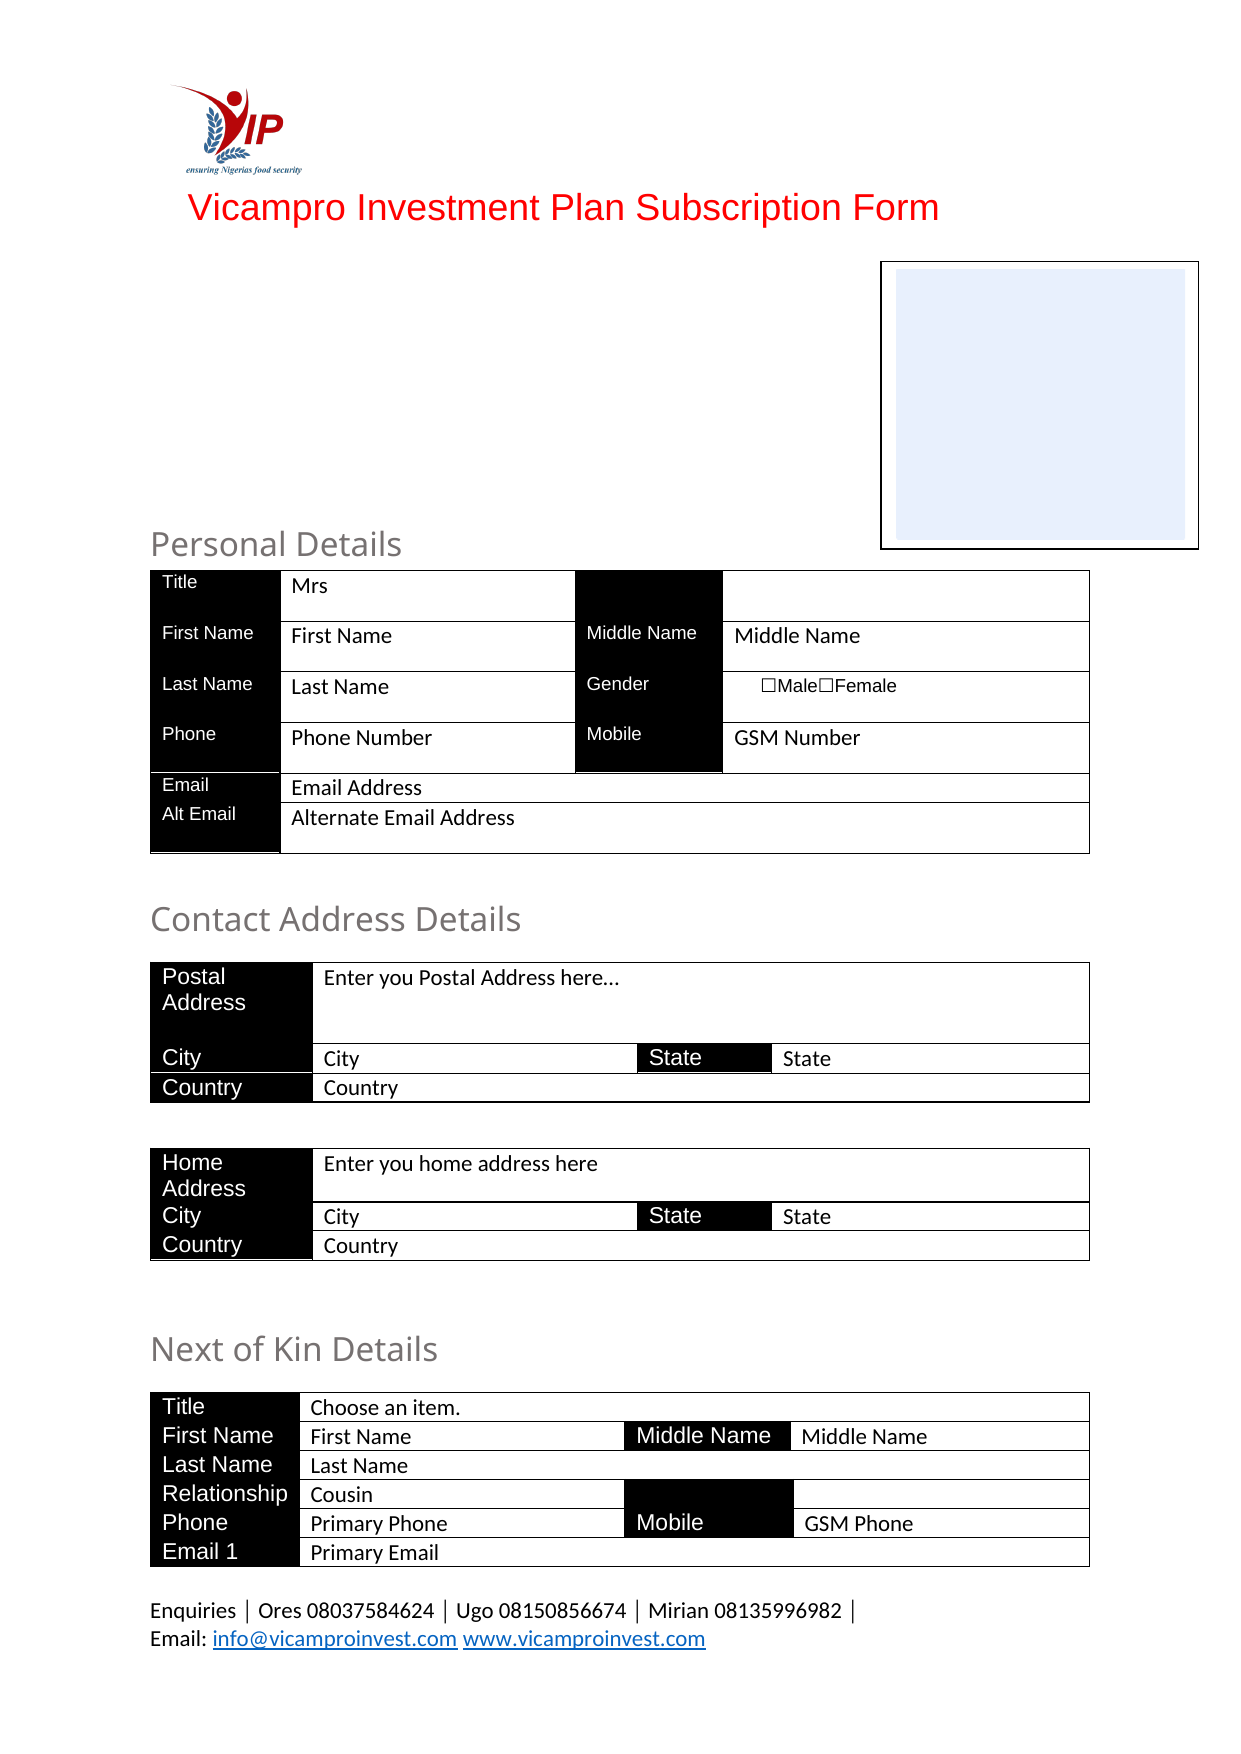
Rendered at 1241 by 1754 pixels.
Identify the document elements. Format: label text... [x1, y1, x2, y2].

table_cell State [638, 1044, 771, 1072]
table_cell [281, 672, 575, 722]
table_header Title [151, 571, 279, 621]
table_cell First Name [151, 1422, 299, 1450]
table_cell Last Name [151, 1451, 299, 1479]
table_header [281, 571, 575, 621]
table_cell [625, 1538, 1089, 1566]
picture [896, 269, 1186, 540]
table_cell Country [151, 1231, 312, 1259]
table_header [625, 1393, 1089, 1421]
table_cell Email 1 [151, 1538, 299, 1566]
table_cell Mobile [576, 723, 722, 772]
table_cell Middle Name [576, 622, 722, 671]
table_cell [626, 1480, 793, 1508]
table_cell City [151, 1203, 312, 1230]
table_header Postal Address [151, 963, 312, 1043]
table_cell [281, 723, 575, 772]
table_cell Phone [151, 723, 279, 772]
table_cell Mobile [626, 1509, 793, 1537]
table_header [313, 963, 1089, 1043]
table_cell Email [151, 774, 279, 802]
table_cell [637, 1074, 1089, 1101]
table_cell Middle Name [626, 1422, 789, 1450]
table_cell Relationship [151, 1480, 299, 1508]
table_cell [637, 1231, 1089, 1259]
table_cell Country [151, 1074, 312, 1101]
table_cell Alt Email [151, 803, 279, 852]
table_cell Phone [151, 1509, 299, 1537]
table_cell [281, 622, 575, 671]
table_cell Last Name [151, 672, 279, 722]
table_header [723, 571, 1089, 621]
table_header Home Address [151, 1149, 312, 1201]
list Vicampro Investment Plan Subscription Form [187, 185, 1090, 228]
table_cell [625, 1451, 1089, 1479]
table_header Title [151, 1393, 299, 1421]
table_cell Gender [576, 672, 722, 722]
table_cell City [151, 1044, 312, 1072]
table_cell State [638, 1203, 771, 1230]
table_cell MaleFemale [723, 672, 1089, 722]
text Contact Address Details [150, 896, 1090, 941]
subtitle Personal Details [150, 521, 1090, 566]
table_header [637, 1149, 1089, 1201]
table_cell [281, 803, 1089, 852]
picture [150, 73, 338, 186]
text Next of Kin Details [150, 1326, 1090, 1372]
table_header [576, 571, 722, 621]
table_cell First Name [151, 622, 279, 671]
table_cell [794, 1480, 1089, 1508]
